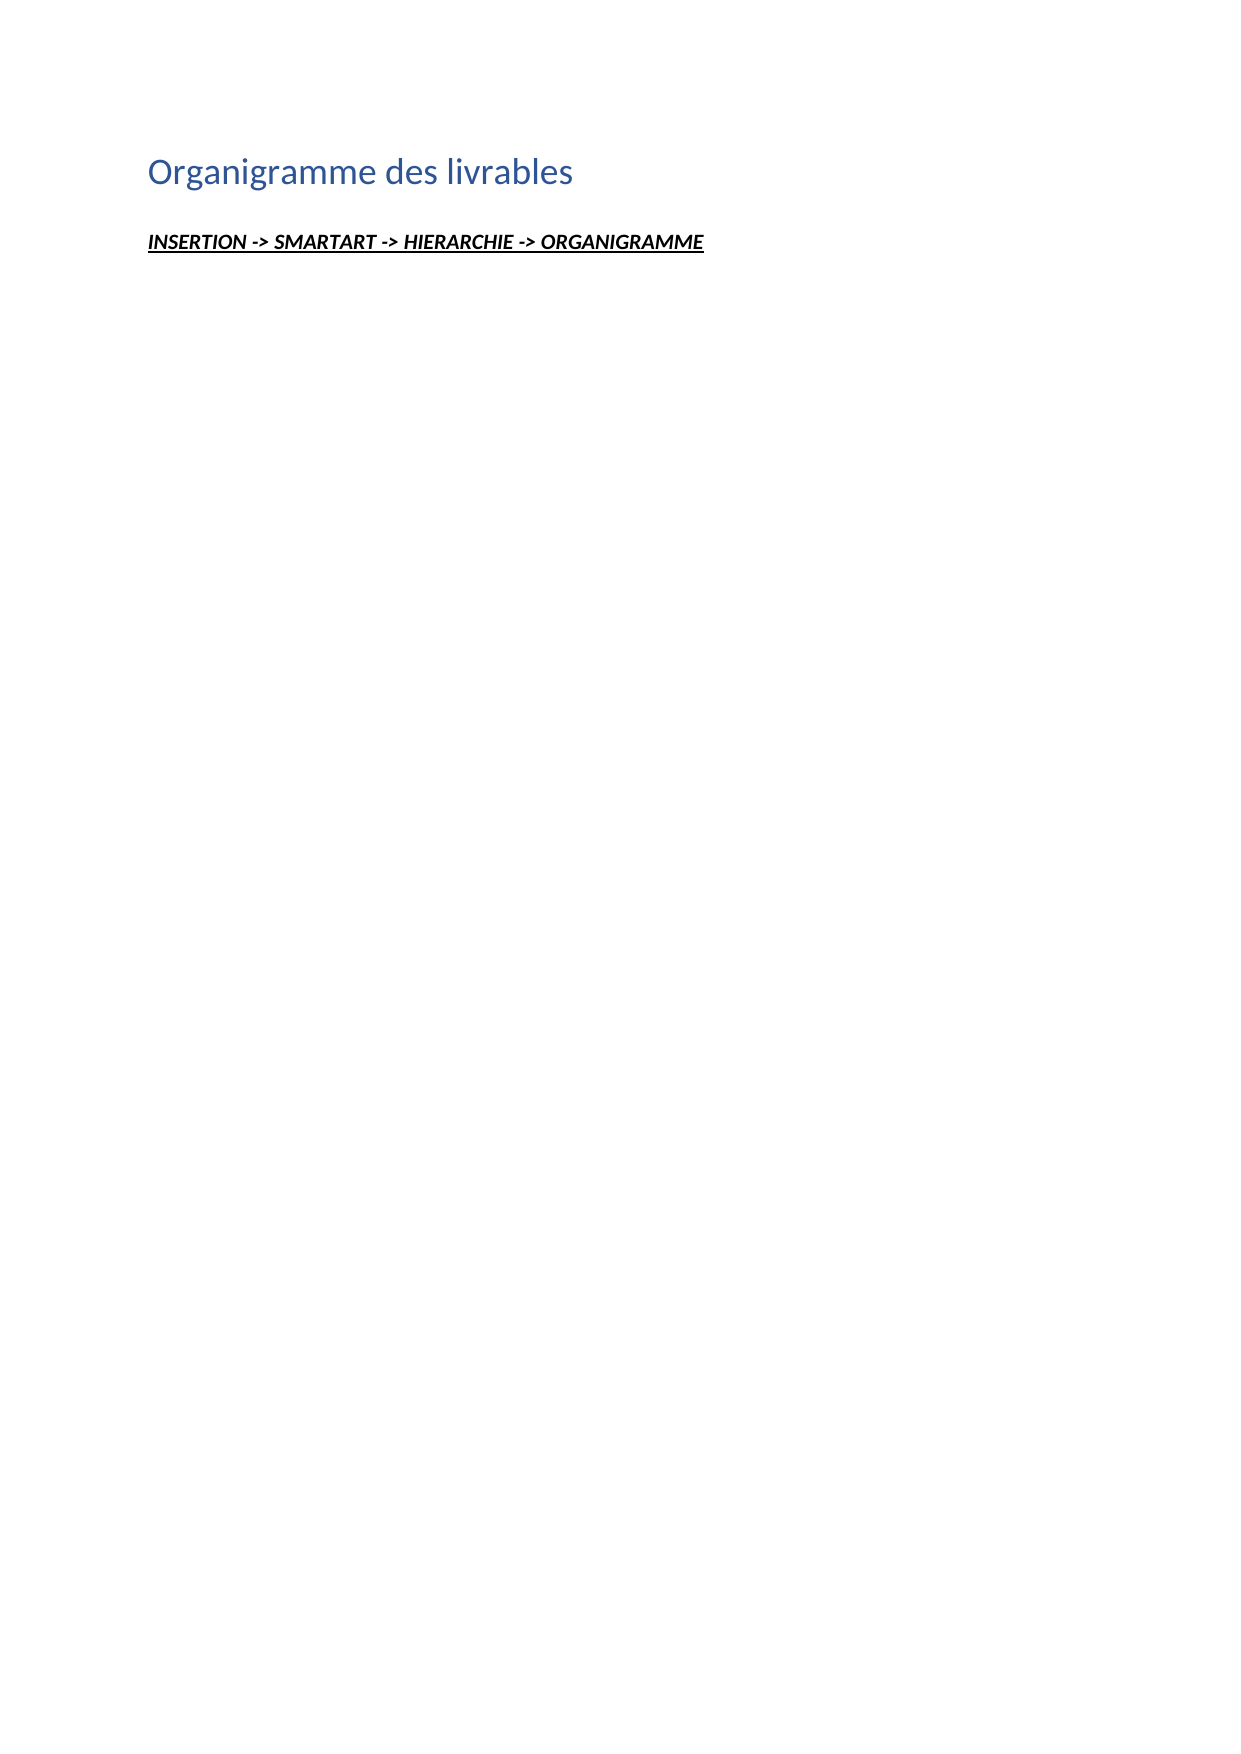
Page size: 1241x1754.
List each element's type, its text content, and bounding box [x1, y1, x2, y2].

text INSERTION -> SMARTART -> HIERARCHIE -> ORGANIGRAMME [148, 228, 1093, 255]
subtitle Organigramme des livrables [148, 148, 1093, 193]
